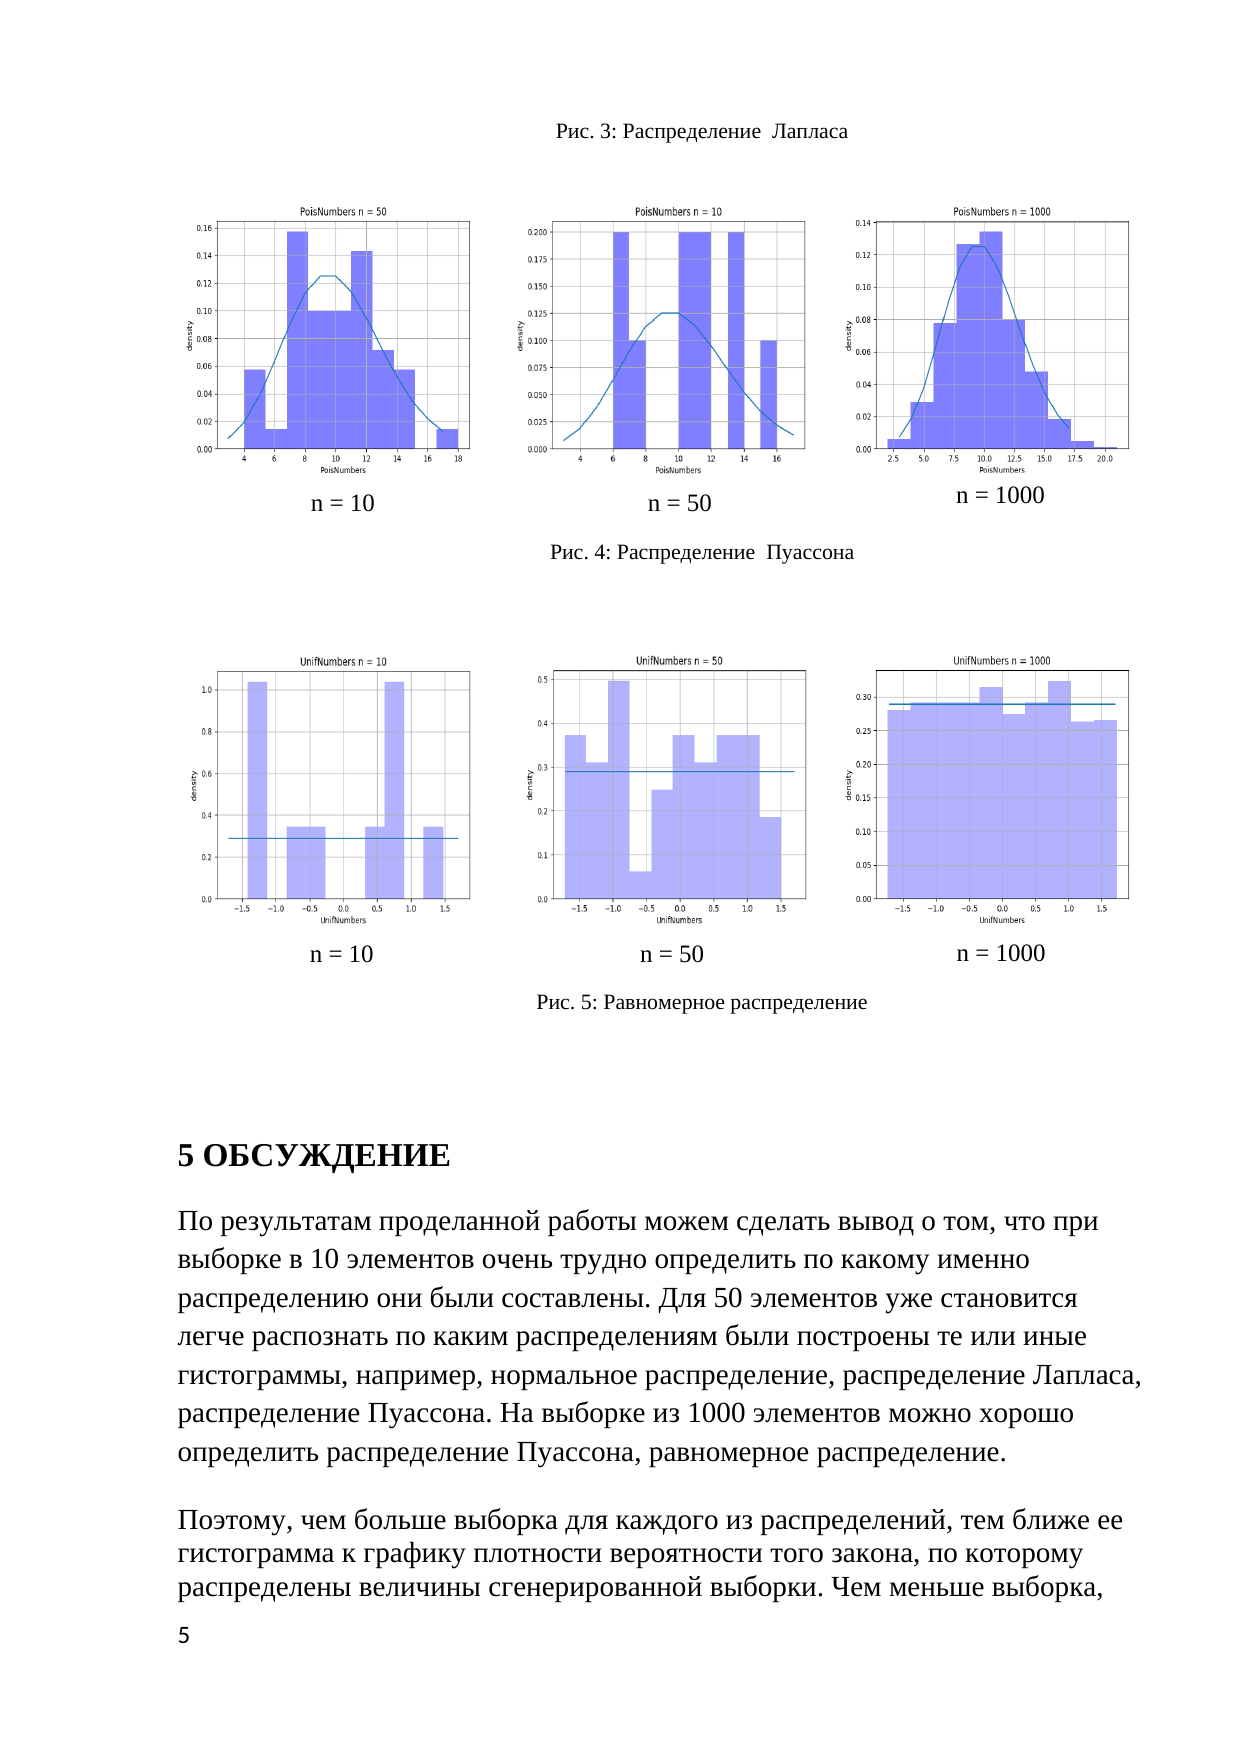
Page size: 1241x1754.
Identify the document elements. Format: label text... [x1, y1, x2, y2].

picture [512, 635, 1161, 931]
picture [176, 185, 502, 481]
text Рис. 4: Распределение Пуассона [252, 264, 1152, 564]
text Рис. 3: Распределение Лапласа [252, 118, 1152, 143]
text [177, 1502, 1152, 1602]
text По результатам проделанной работы можем сделать вывод о том, что при выборке в 10 элементов очень трудно определить по какому именно распределению они были составлены. Для 50 элементов уже становится легче распознать по каким распределениям были построены те или иные гистограммы, например, нормальное распределение, распределение Лапласа, распределение Пуассона. На выборке из 1000 элементов можно хорошо определить распределение Пуассона, равномерное распределение. [177, 1203, 1152, 1468]
picture [176, 635, 502, 931]
picture [511, 185, 1161, 481]
text 5 ОБСУЖДЕНИЕ [177, 1135, 1152, 1174]
text Рис. 5: Равномерное распределение [252, 752, 1152, 1014]
